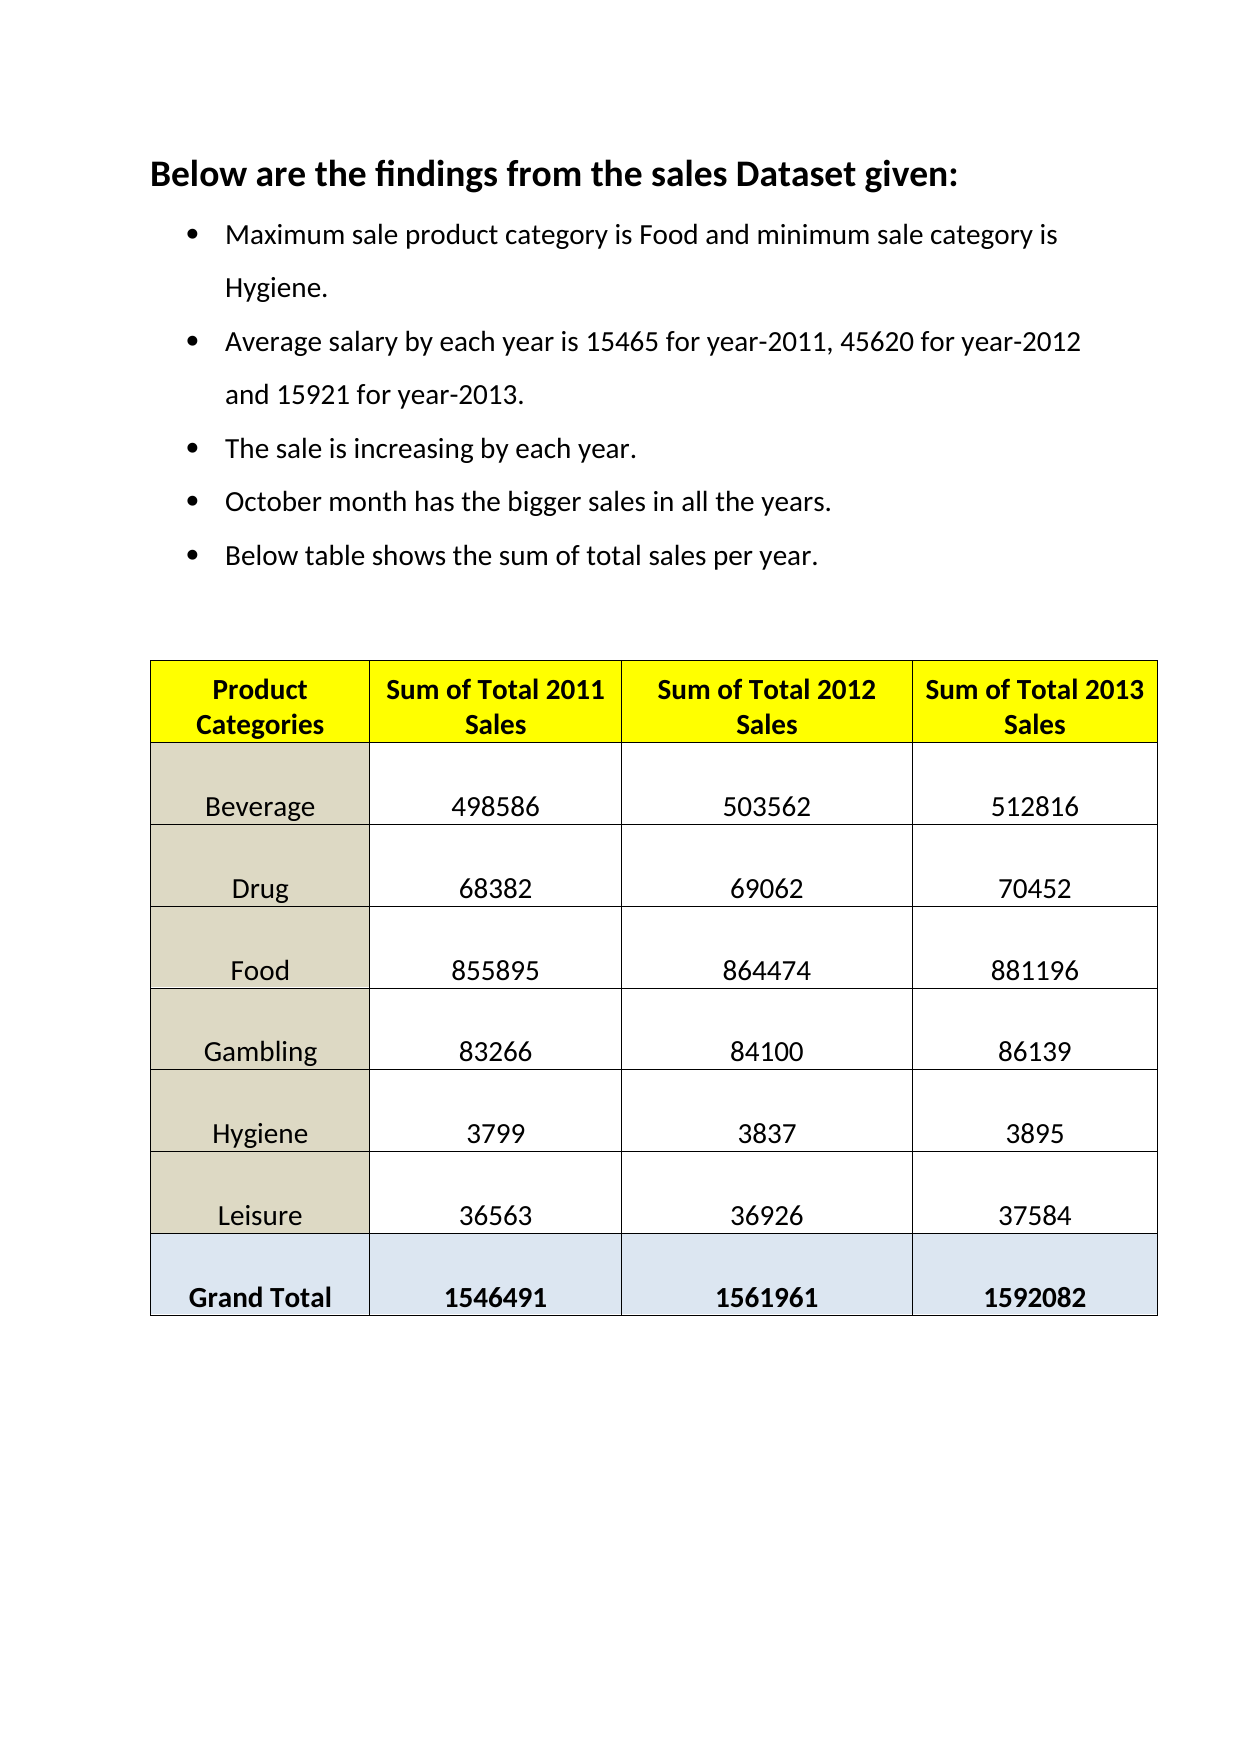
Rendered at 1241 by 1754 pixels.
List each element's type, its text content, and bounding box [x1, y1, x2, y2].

list Average salary by each year is 15465 for year-2011, 45620 for year-2012 and 15921 for year-2013. [187, 323, 1090, 412]
table_cell 3837 [622, 1070, 912, 1151]
table_cell Gambling [151, 989, 369, 1069]
table_cell 498586 [370, 743, 621, 824]
table_header Sum of Total 2013 Sales [913, 661, 1157, 742]
list Below table shows the sum of total sales per year. [187, 537, 1090, 572]
table_cell 3895 [913, 1070, 1157, 1151]
table_cell 84100 [622, 989, 912, 1069]
table_header Sum of Total 2012 Sales [622, 661, 912, 742]
table_cell Food [151, 907, 369, 987]
table_cell 69062 [622, 825, 912, 906]
table_cell 864474 [622, 907, 912, 987]
table_cell 3799 [370, 1070, 621, 1151]
table_cell Beverage [151, 743, 369, 824]
list The sale is increasing by each year. [187, 430, 1090, 466]
list Maximum sale product category is Food and minimum sale category is Hygiene. [187, 216, 1090, 305]
table_header Product Categories [151, 661, 369, 742]
table_cell Leisure [151, 1152, 369, 1233]
table_cell 503562 [622, 743, 912, 824]
table_cell 1561961 [622, 1234, 912, 1314]
table_cell 36563 [370, 1152, 621, 1233]
table_cell 512816 [913, 743, 1157, 824]
list October month has the bigger sales in all the years. [187, 483, 1090, 519]
table_header Sum of Total 2011 Sales [370, 661, 621, 742]
table_cell 70452 [913, 825, 1157, 906]
table_cell 83266 [370, 989, 621, 1069]
table_cell 1546491 [370, 1234, 621, 1314]
table_cell 86139 [913, 989, 1157, 1069]
table_cell Grand Total [151, 1234, 369, 1314]
table_cell 881196 [913, 907, 1157, 987]
table_cell 855895 [370, 907, 621, 987]
table_cell 68382 [370, 825, 621, 906]
text Below are the findings from the sales Dataset given: [150, 150, 1090, 196]
table_cell Hygiene [151, 1070, 369, 1151]
table_cell 1592082 [913, 1234, 1157, 1314]
table_cell 37584 [913, 1152, 1157, 1233]
table_cell 36926 [622, 1152, 912, 1233]
table_cell Drug [151, 825, 369, 906]
